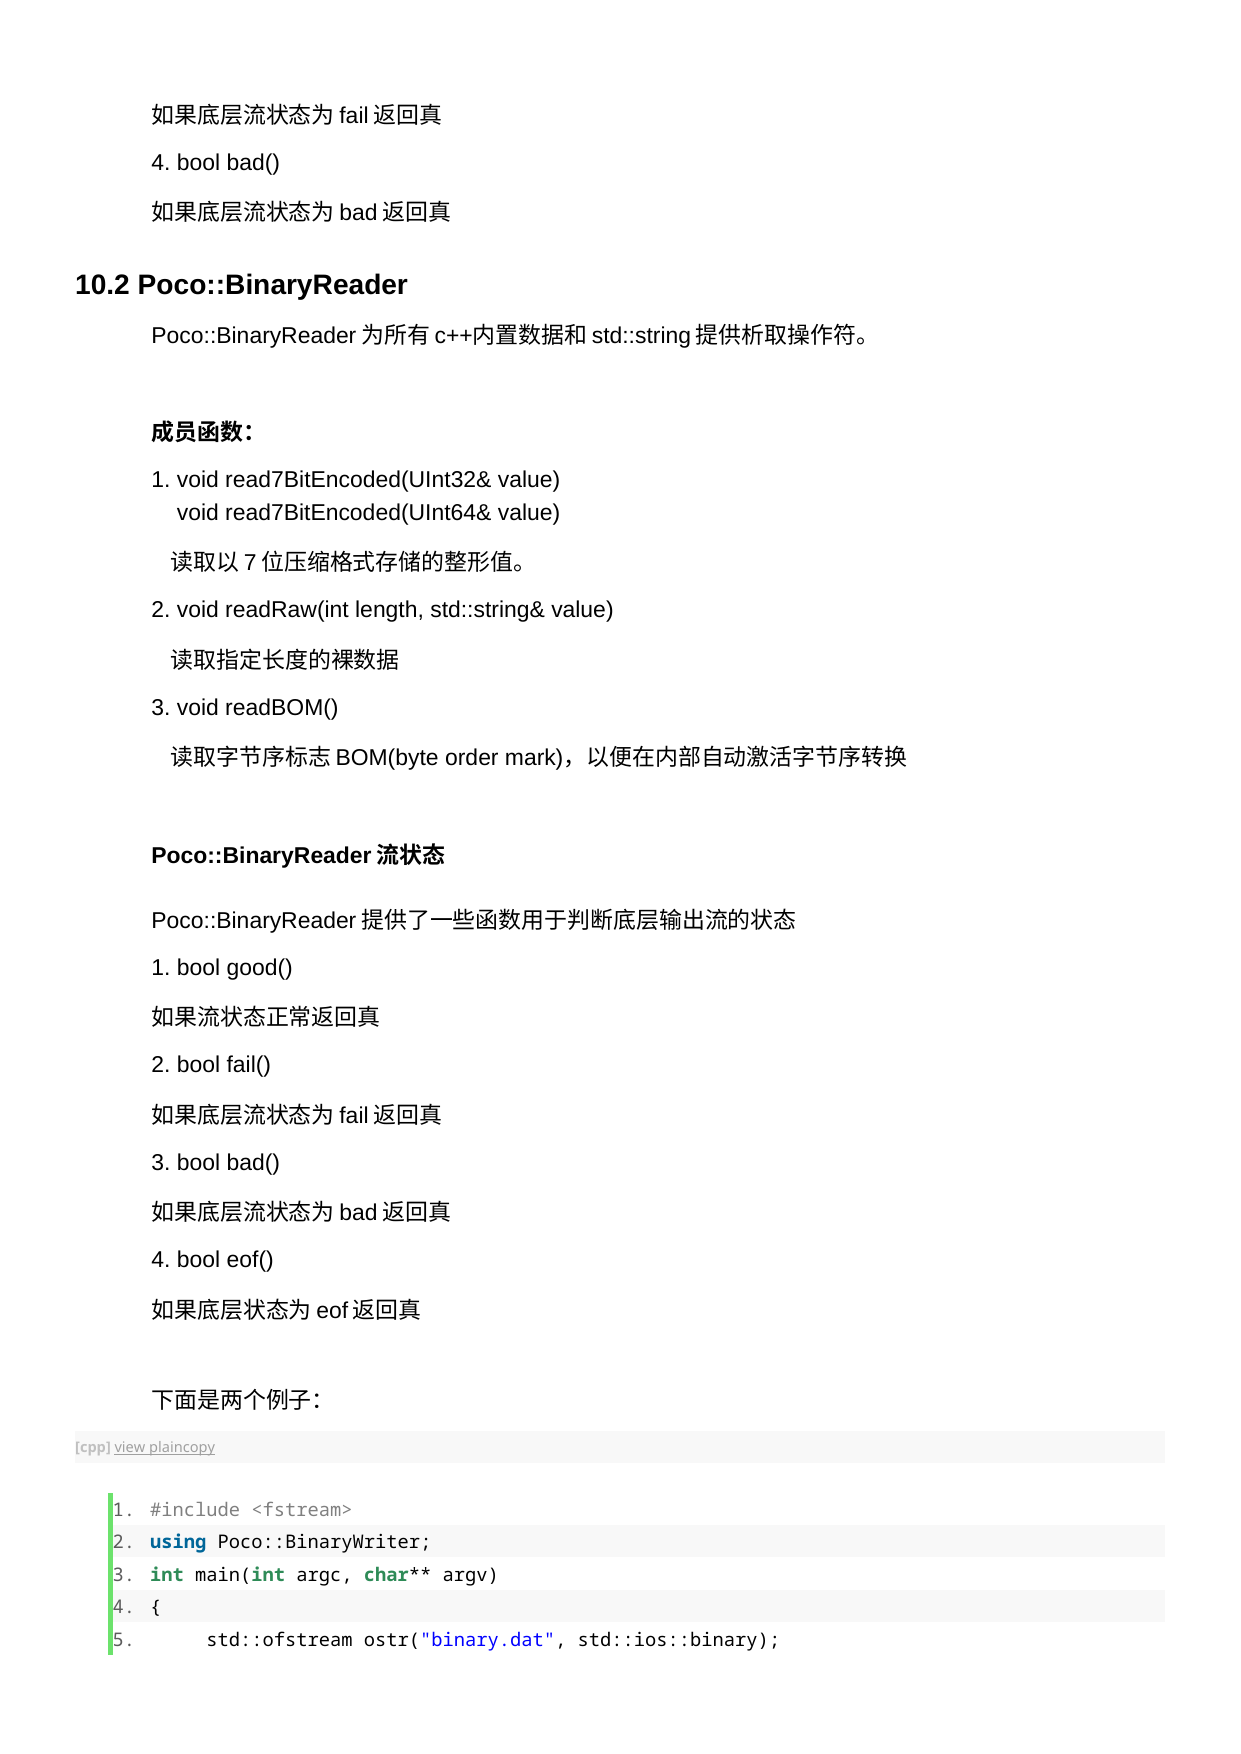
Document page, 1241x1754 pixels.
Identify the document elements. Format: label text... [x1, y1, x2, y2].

text 10.2 Poco::BinaryReader [75, 268, 1165, 301]
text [75, 81, 1165, 243]
list { [113, 1590, 1165, 1622]
list int main(int argc, char** argv) [113, 1557, 1165, 1590]
text Poco::BinaryReader为所有c++内置数据和std::string提供析取操作符。 成员函数： 1. void read7BitEncoded(UInt32& value) void read7BitEncoded(UInt64& value) 读取以7位压缩格式存储的整形值。 2. void readRaw(int length, std::string& value) 读取指定长度的裸数据 3. void readBOM() 读取字节序标志BOM(byte order mark)，以便在内部自动激活字节序转换 Poco::BinaryReader流状态 Poco::BinaryReader提供了一些函数用于判断底层输出流的状态 1. bool good() 如果流状态正常返回真 2. bool fail() 如果底层流状态为fail返回真 3. bool bad() 如果底层流状态为bad返回真 4. bool eof() 如果底层状态为eof返回真 [75, 301, 1165, 1341]
list #include <fstream> [108, 1492, 1165, 1525]
text [cpp] view plaincopy [75, 1431, 1165, 1463]
text 下面是两个例子： [75, 1366, 1165, 1431]
list using Poco::BinaryWriter; [113, 1525, 1165, 1557]
list std::ofstream ostr("binary.dat", std::ios::binary); [113, 1622, 1165, 1655]
